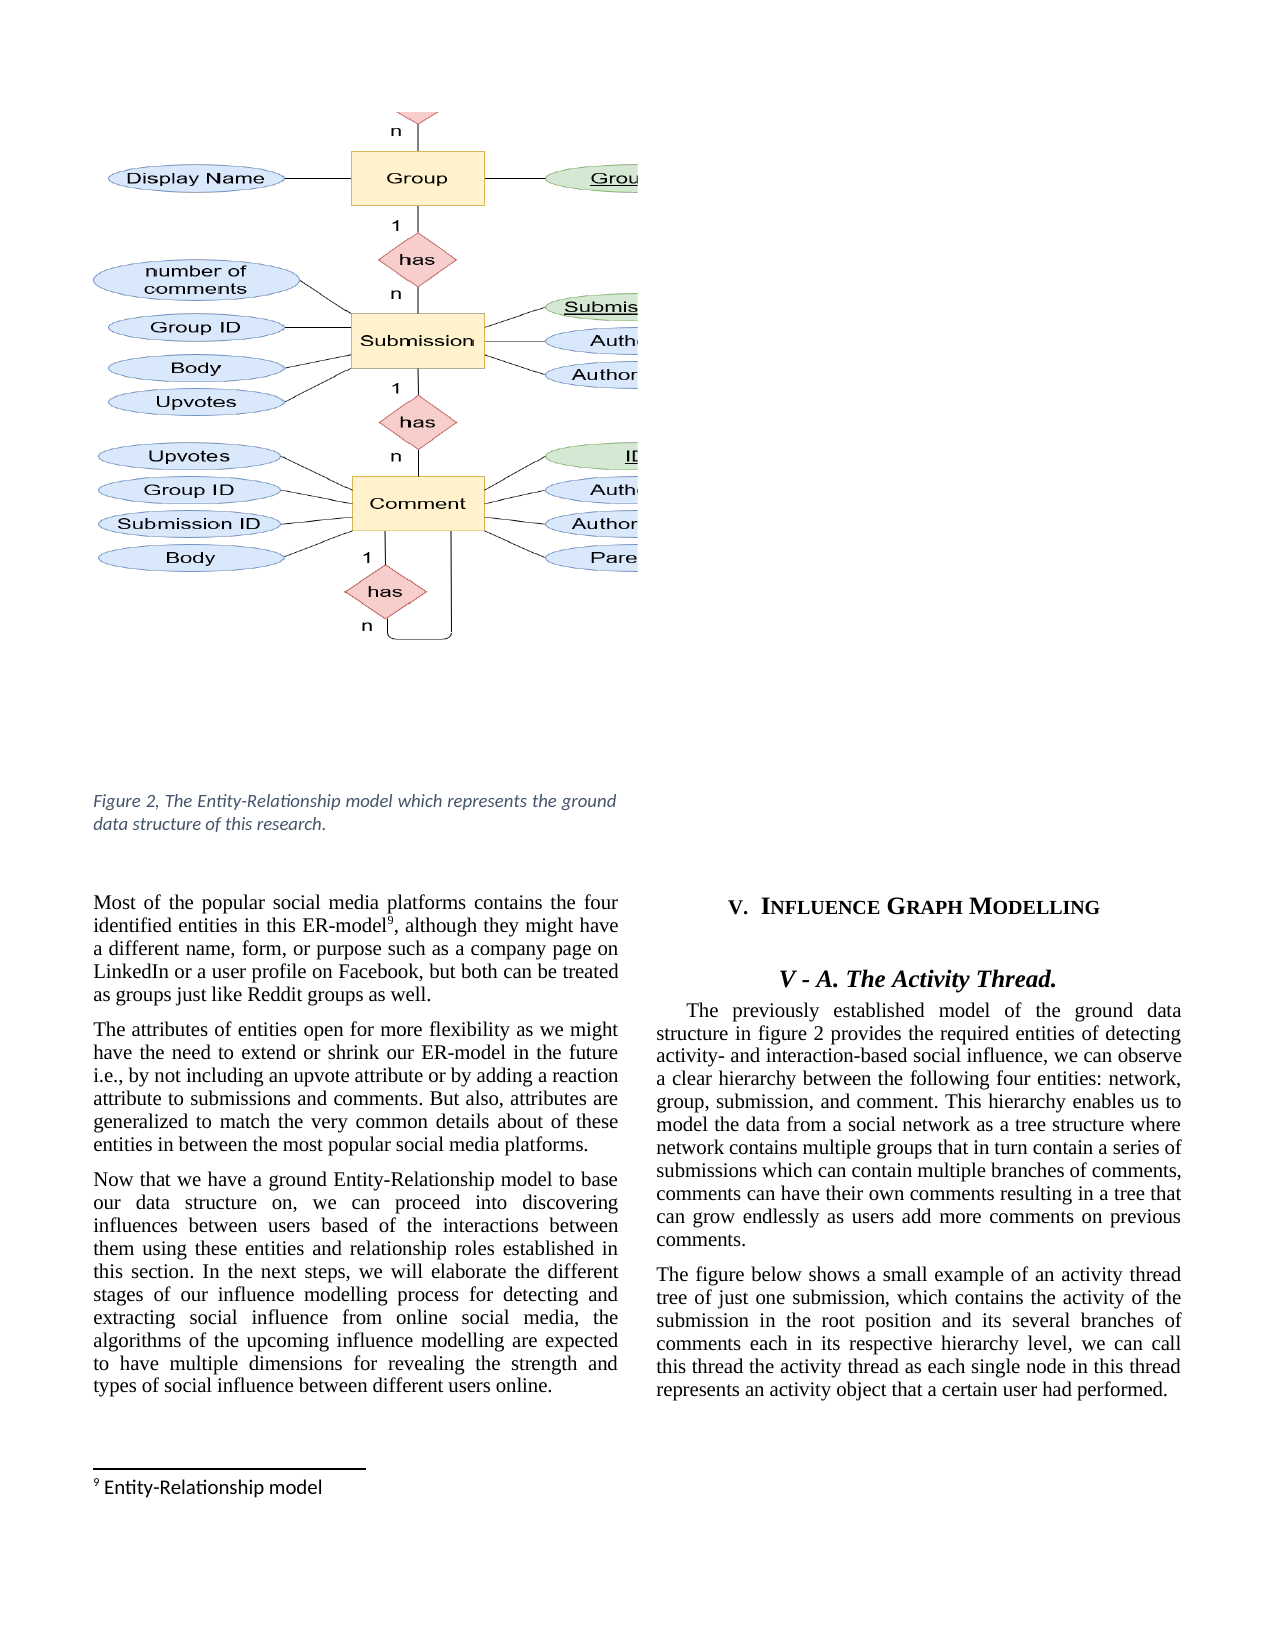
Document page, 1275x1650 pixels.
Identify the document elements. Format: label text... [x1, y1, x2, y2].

subtitle Influence Graph Modelling [656, 891, 1182, 920]
text The attributes of entities open for more flexibility as we might have the need to extend or shrink our ER-model in the future i.e., by not including an upvote attribute or by adding a reaction attribute to submissions and comments. But also, attributes are generalized to match the very common details about of these entities in between the most popular social media platforms. [93, 1018, 619, 1156]
text Most of the popular social media platforms contains the four identified entities in this ER-model, although they might have a different name, form, or purpose such as a company page on LinkedIn or a user profile on Facebook, but both can be treated as groups just like Reddit groups as well. [93, 891, 619, 1006]
picture [93, 112, 638, 644]
subtitle V - A. The Activity Thread. [656, 964, 1182, 993]
text Now that we have a ground Entity-Relationship model to base our data structure on, we can proceed into discovering influences between users based of the interactions between them using these entities and relationship roles established in this section. In the next steps, we will elaborate the different stages of our influence modelling process for detecting and extracting social influence from online social media, the algorithms of the upcoming influence modelling are expected to have multiple dimensions for revealing the strength and types of social influence between different users online. [93, 1168, 619, 1397]
text Figure 2, The Entity-Relationship model which represents the ground data structure of this research. [93, 789, 619, 835]
